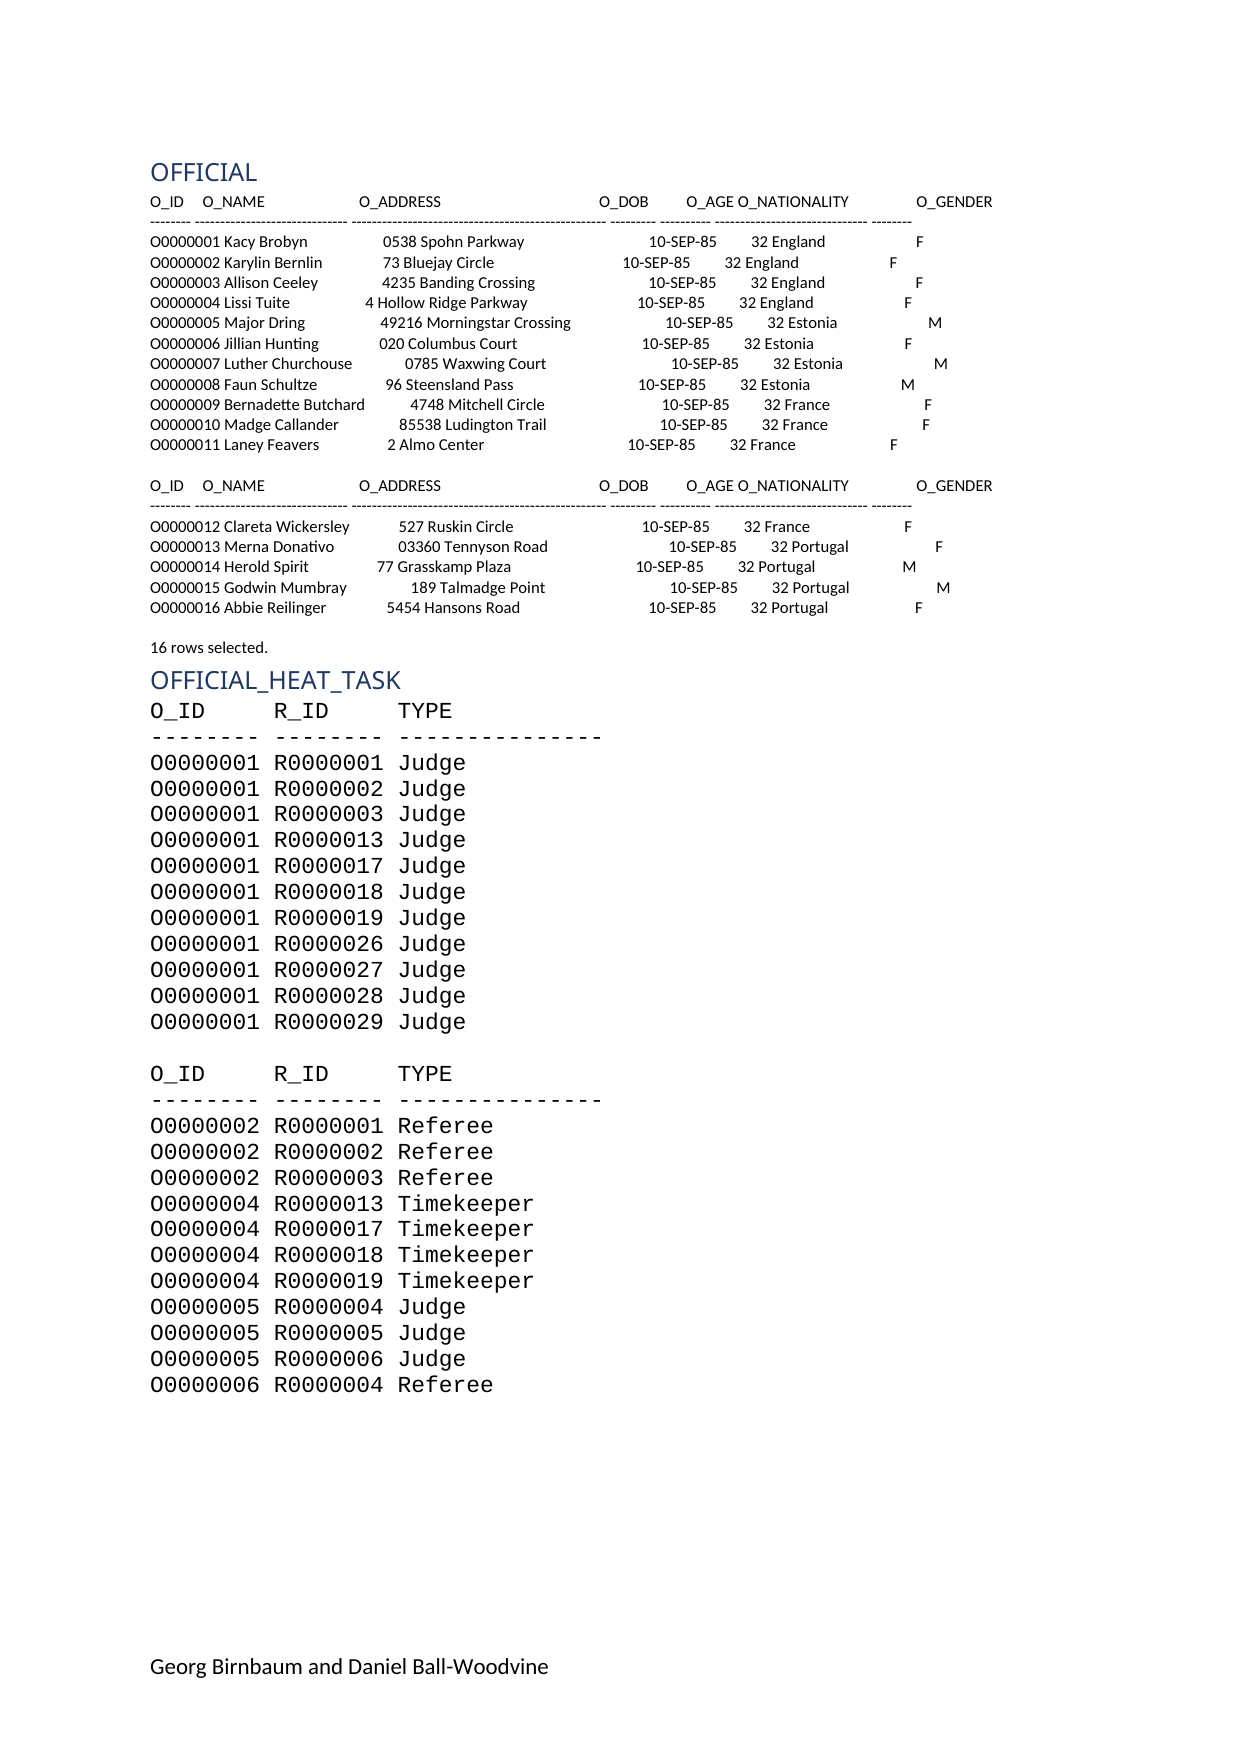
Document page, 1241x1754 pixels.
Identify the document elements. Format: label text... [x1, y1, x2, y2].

text O0000001 R0000017 Judge [150, 855, 1211, 881]
text O0000005 R0000006 Judge [150, 1347, 1211, 1373]
text O0000004 R0000017 Timekeeper [150, 1218, 1211, 1244]
text O0000001 R0000002 Judge [150, 777, 1211, 803]
text O0000006 R0000004 Referee [150, 1373, 1211, 1399]
text O0000002 Karylin Bernlin 73 Bluejay Circle 10-SEP-85 32 England F [150, 252, 1211, 272]
text O0000016 Abbie Reilinger 5454 Hansons Road 10-SEP-85 32 Portugal F [150, 597, 1211, 617]
text O0000005 R0000004 Judge [150, 1296, 1211, 1322]
text O0000002 R0000002 Referee [150, 1140, 1211, 1166]
text O0000008 Faun Schultze 96 Steensland Pass 10-SEP-85 32 Estonia M [150, 374, 1211, 394]
text -------- ------------------------------ -------------------------------------------------- --------- ---------- ------------------------------ -------- [150, 496, 1211, 516]
text -------- -------- --------------- [150, 725, 1211, 751]
text O0000006 Jillian Hunting 020 Columbus Court 10-SEP-85 32 Estonia F [150, 333, 1211, 353]
text O0000015 Godwin Mumbray 189 Talmadge Point 10-SEP-85 32 Portugal M [150, 577, 1211, 597]
text O0000004 R0000013 Timekeeper [150, 1192, 1211, 1218]
text O_ID R_ID TYPE [150, 1062, 1211, 1088]
text O0000001 R0000029 Judge [150, 1010, 1211, 1036]
text O0000010 Madge Callander 85538 Ludington Trail 10-SEP-85 32 France F [150, 414, 1211, 435]
subtitle OFFICIAL_HEAT_TASK [150, 662, 1211, 696]
text O0000013 Merna Donativo 03360 Tennyson Road 10-SEP-85 32 Portugal F [150, 536, 1211, 557]
text O0000001 R0000018 Judge [150, 881, 1211, 907]
text O_ID O_NAME O_ADDRESS O_DOB O_AGE O_NATIONALITY O_GENDER [150, 191, 1211, 211]
text O_ID R_ID TYPE [150, 699, 1211, 725]
subtitle OFFICIAL [150, 154, 1211, 188]
text O0000014 Herold Spirit 77 Grasskamp Plaza 10-SEP-85 32 Portugal M [150, 557, 1211, 577]
text O0000004 Lissi Tuite 4 Hollow Ridge Parkway 10-SEP-85 32 England F [150, 292, 1211, 313]
text O0000001 R0000019 Judge [150, 907, 1211, 932]
text O0000004 R0000019 Timekeeper [150, 1270, 1211, 1296]
text O0000001 R0000028 Judge [150, 984, 1211, 1010]
text O0000002 R0000001 Referee [150, 1114, 1211, 1140]
text O0000001 Kacy Brobyn 0538 Spohn Parkway 10-SEP-85 32 England F [150, 232, 1211, 252]
text 16 rows selected. [150, 638, 1211, 658]
text O0000002 R0000003 Referee [150, 1166, 1211, 1192]
text O0000007 Luther Churchouse 0785 Waxwing Court 10-SEP-85 32 Estonia M [150, 353, 1211, 374]
text O0000005 Major Dring 49216 Morningstar Crossing 10-SEP-85 32 Estonia M [150, 313, 1211, 333]
text O0000004 R0000018 Timekeeper [150, 1244, 1211, 1270]
text O0000009 Bernadette Butchard 4748 Mitchell Circle 10-SEP-85 32 France F [150, 394, 1211, 414]
text O0000001 R0000027 Judge [150, 958, 1211, 984]
text O0000005 R0000005 Judge [150, 1322, 1211, 1347]
text -------- -------- --------------- [150, 1088, 1211, 1114]
text -------- ------------------------------ -------------------------------------------------- --------- ---------- ------------------------------ -------- [150, 211, 1211, 232]
text O0000012 Clareta Wickersley 527 Ruskin Circle 10-SEP-85 32 France F [150, 516, 1211, 536]
text O_ID O_NAME O_ADDRESS O_DOB O_AGE O_NATIONALITY O_GENDER [150, 475, 1211, 496]
text O0000001 R0000001 Judge [150, 751, 1211, 777]
text O0000003 Allison Ceeley 4235 Banding Crossing 10-SEP-85 32 England F [150, 272, 1211, 292]
text O0000001 R0000026 Judge [150, 932, 1211, 958]
text O0000001 R0000003 Judge [150, 803, 1211, 829]
text O0000001 R0000013 Judge [150, 829, 1211, 855]
text O0000011 Laney Feavers 2 Almo Center 10-SEP-85 32 France F [150, 435, 1211, 455]
